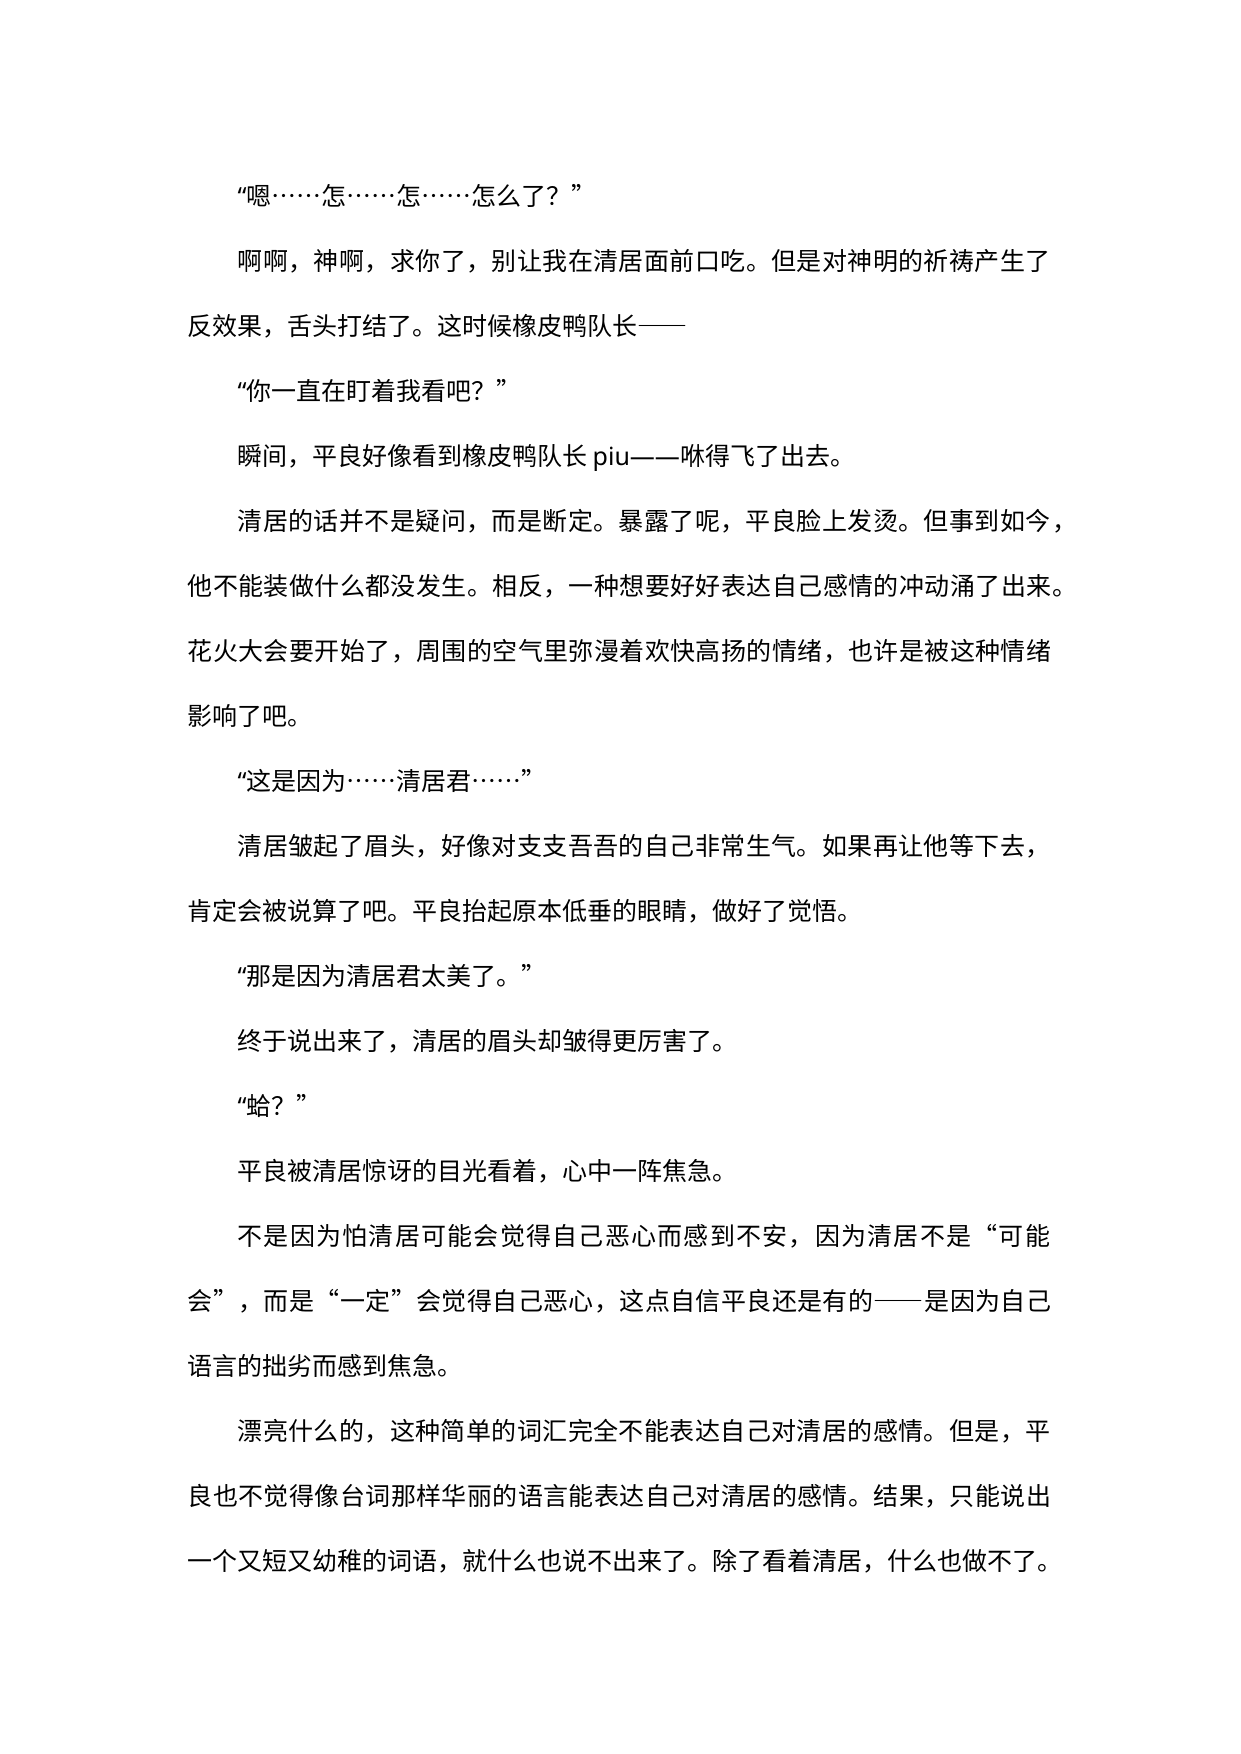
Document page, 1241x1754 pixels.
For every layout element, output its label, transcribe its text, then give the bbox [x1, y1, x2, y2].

text 不是因为怕清居可能会觉得自己恶心而感到不安，因为清居不是“可能会”，而是“一定”会觉得自己恶心，这点自信平良还是有的——是因为自己语言的拙劣而感到焦急。 [187, 1202, 1053, 1397]
text 漂亮什么的，这种简单的词汇完全不能表达自己对清居的感情。但是，平良也不觉得像台词那样华丽的语言能表达自己对清居的感情。结果，只能说出一个又短又幼稚的词语，就什么也说不出来了。除了看着清居，什么也做不了。 [187, 1397, 1053, 1592]
text 平良被清居惊讶的目光看着，心中一阵焦急。 [187, 1137, 1053, 1202]
text 啊啊，神啊，求你了，别让我在清居面前口吃。但是对神明的祈祷产生了反效果，舌头打结了。这时候橡皮鸭队长—— [187, 227, 1053, 357]
text “你一直在盯着我看吧？” [187, 357, 1053, 422]
text “那是因为清居君太美了。” [187, 942, 1053, 1007]
text 瞬间，平良好像看到橡皮鸭队长piu——咻得飞了出去。 [187, 422, 1053, 487]
text 清居皱起了眉头，好像对支支吾吾的自己非常生气。如果再让他等下去，肯定会被说算了吧。平良抬起原本低垂的眼睛，做好了觉悟。 [187, 812, 1053, 942]
text “嗯……怎……怎……怎么了？” [187, 162, 1053, 227]
text “这是因为……清居君……” [187, 747, 1053, 812]
text “蛤？” [187, 1072, 1053, 1137]
text 终于说出来了，清居的眉头却皱得更厉害了。 [187, 1007, 1053, 1072]
text 清居的话并不是疑问，而是断定。暴露了呢，平良脸上发烫。但事到如今，他不能装做什么都没发生。相反，一种想要好好表达自己感情的冲动涌了出来。花火大会要开始了，周围的空气里弥漫着欢快高扬的情绪，也许是被这种情绪影响了吧。 [187, 487, 1053, 747]
